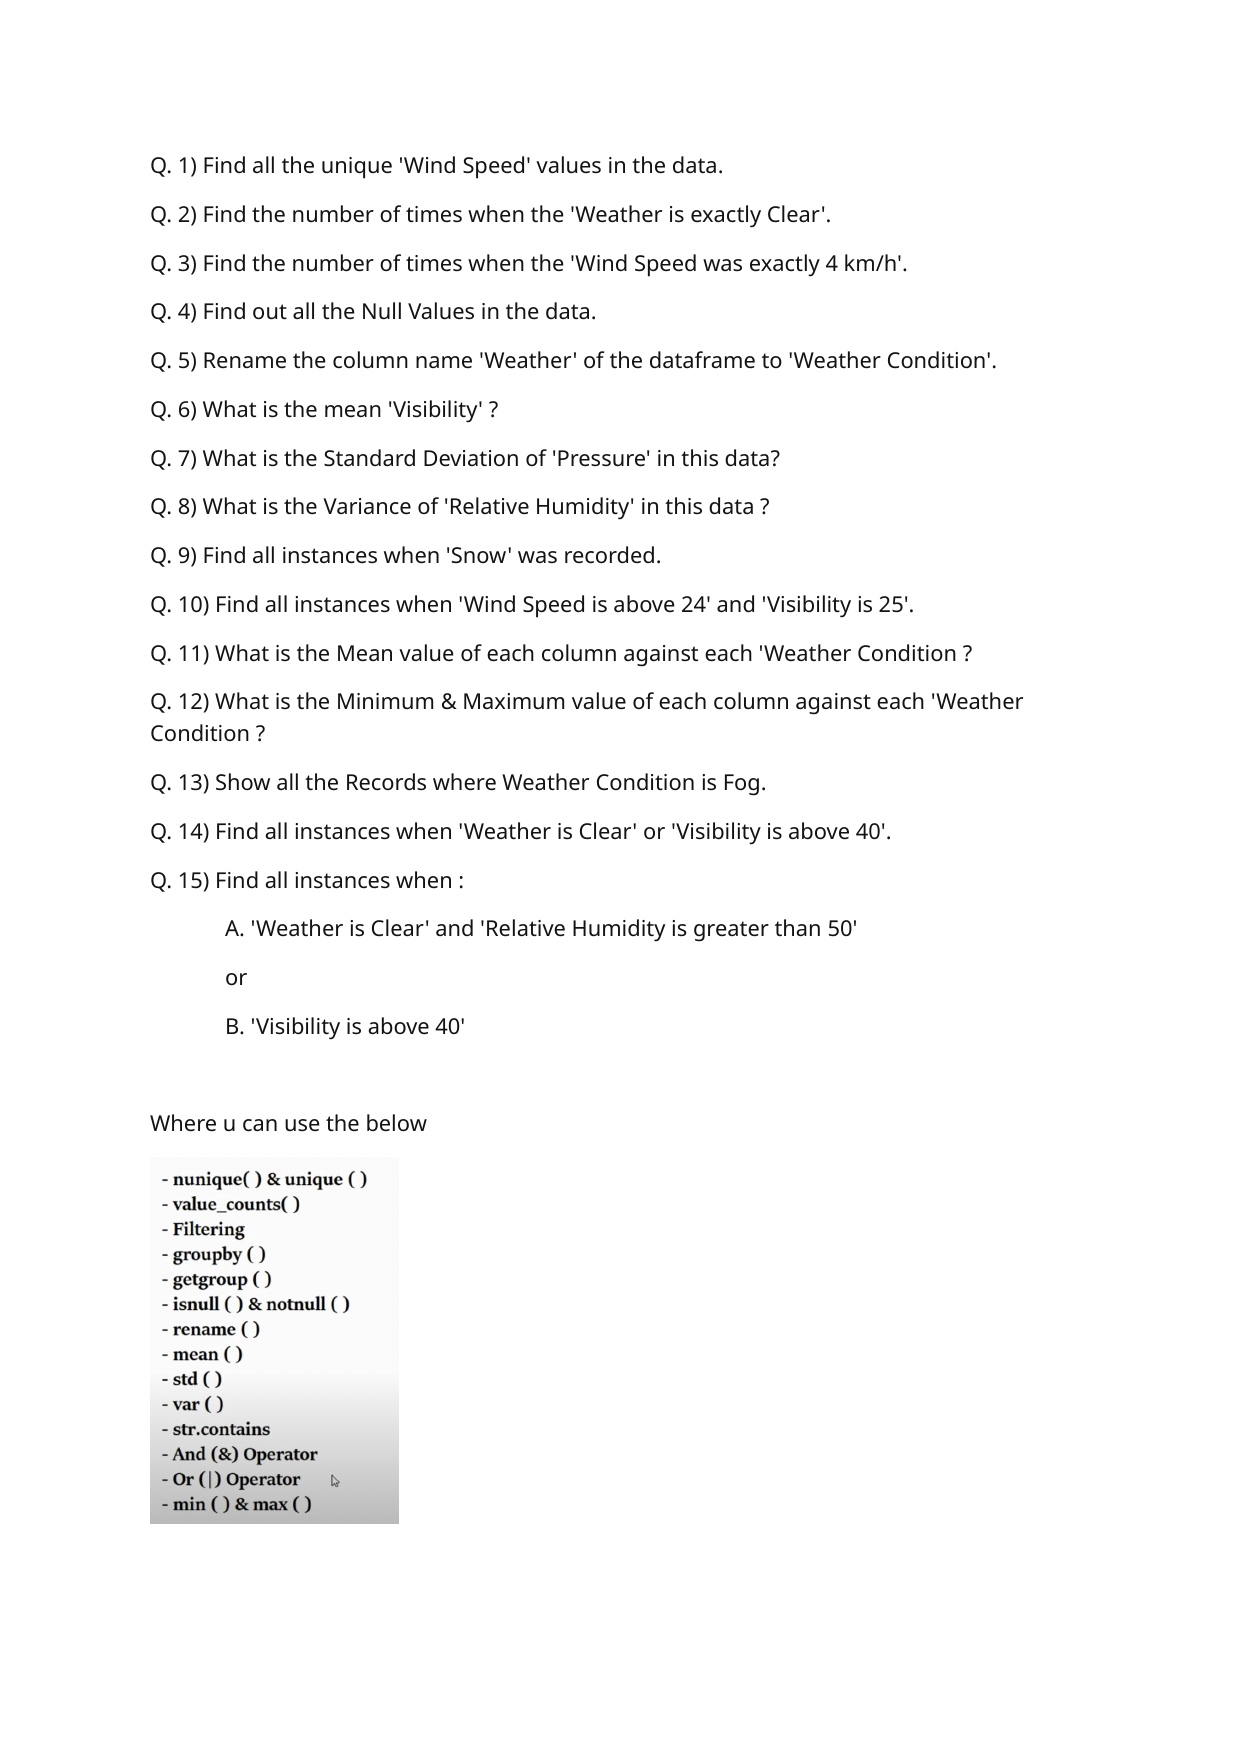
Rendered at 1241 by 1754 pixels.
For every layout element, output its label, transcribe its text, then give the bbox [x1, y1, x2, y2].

text A. 'Weather is Clear' and 'Relative Humidity is greater than 50' [150, 913, 1090, 943]
text Q. 14) Find all instances when 'Weather is Clear' or 'Visibility is above 40'. [150, 816, 1090, 846]
text Q. 6) What is the mean 'Visibility' ? [150, 394, 1090, 423]
text Q. 3) Find the number of times when the 'Wind Speed was exactly 4 km/h'. [150, 247, 1090, 277]
text Q. 10) Find all instances when 'Wind Speed is above 24' and 'Visibility is 25'. [150, 589, 1090, 618]
text Q. 11) What is the Mean value of each column against each 'Weather Condition ? [150, 637, 1090, 667]
text Q. 4) Find out all the Null Values in the data. [150, 296, 1090, 326]
text Q. 9) Find all instances when 'Snow' was recorded. [150, 540, 1090, 570]
picture [150, 1157, 399, 1524]
text Q. 15) Find all instances when : [150, 864, 1090, 894]
text Q. 5) Rename the column name 'Weather' of the dataframe to 'Weather Condition'. [150, 345, 1090, 375]
text Q. 2) Find the number of times when the 'Weather is exactly Clear'. [150, 199, 1090, 228]
text Q. 8) What is the Variance of 'Relative Humidity' in this data ? [150, 491, 1090, 521]
text Q. 13) Show all the Records where Weather Condition is Fog. [150, 767, 1090, 797]
text B. 'Visibility is above 40' [150, 1011, 1090, 1041]
text Q. 7) What is the Standard Deviation of 'Pressure' in this data? [150, 442, 1090, 472]
text or [150, 962, 1090, 992]
text Q. 12) What is the Minimum & Maximum value of each column against each 'Weather Condition ? [150, 686, 1090, 748]
text Q. 1) Find all the unique 'Wind Speed' values in the data. [150, 150, 1090, 180]
text Where u can use the below [150, 1108, 1090, 1138]
